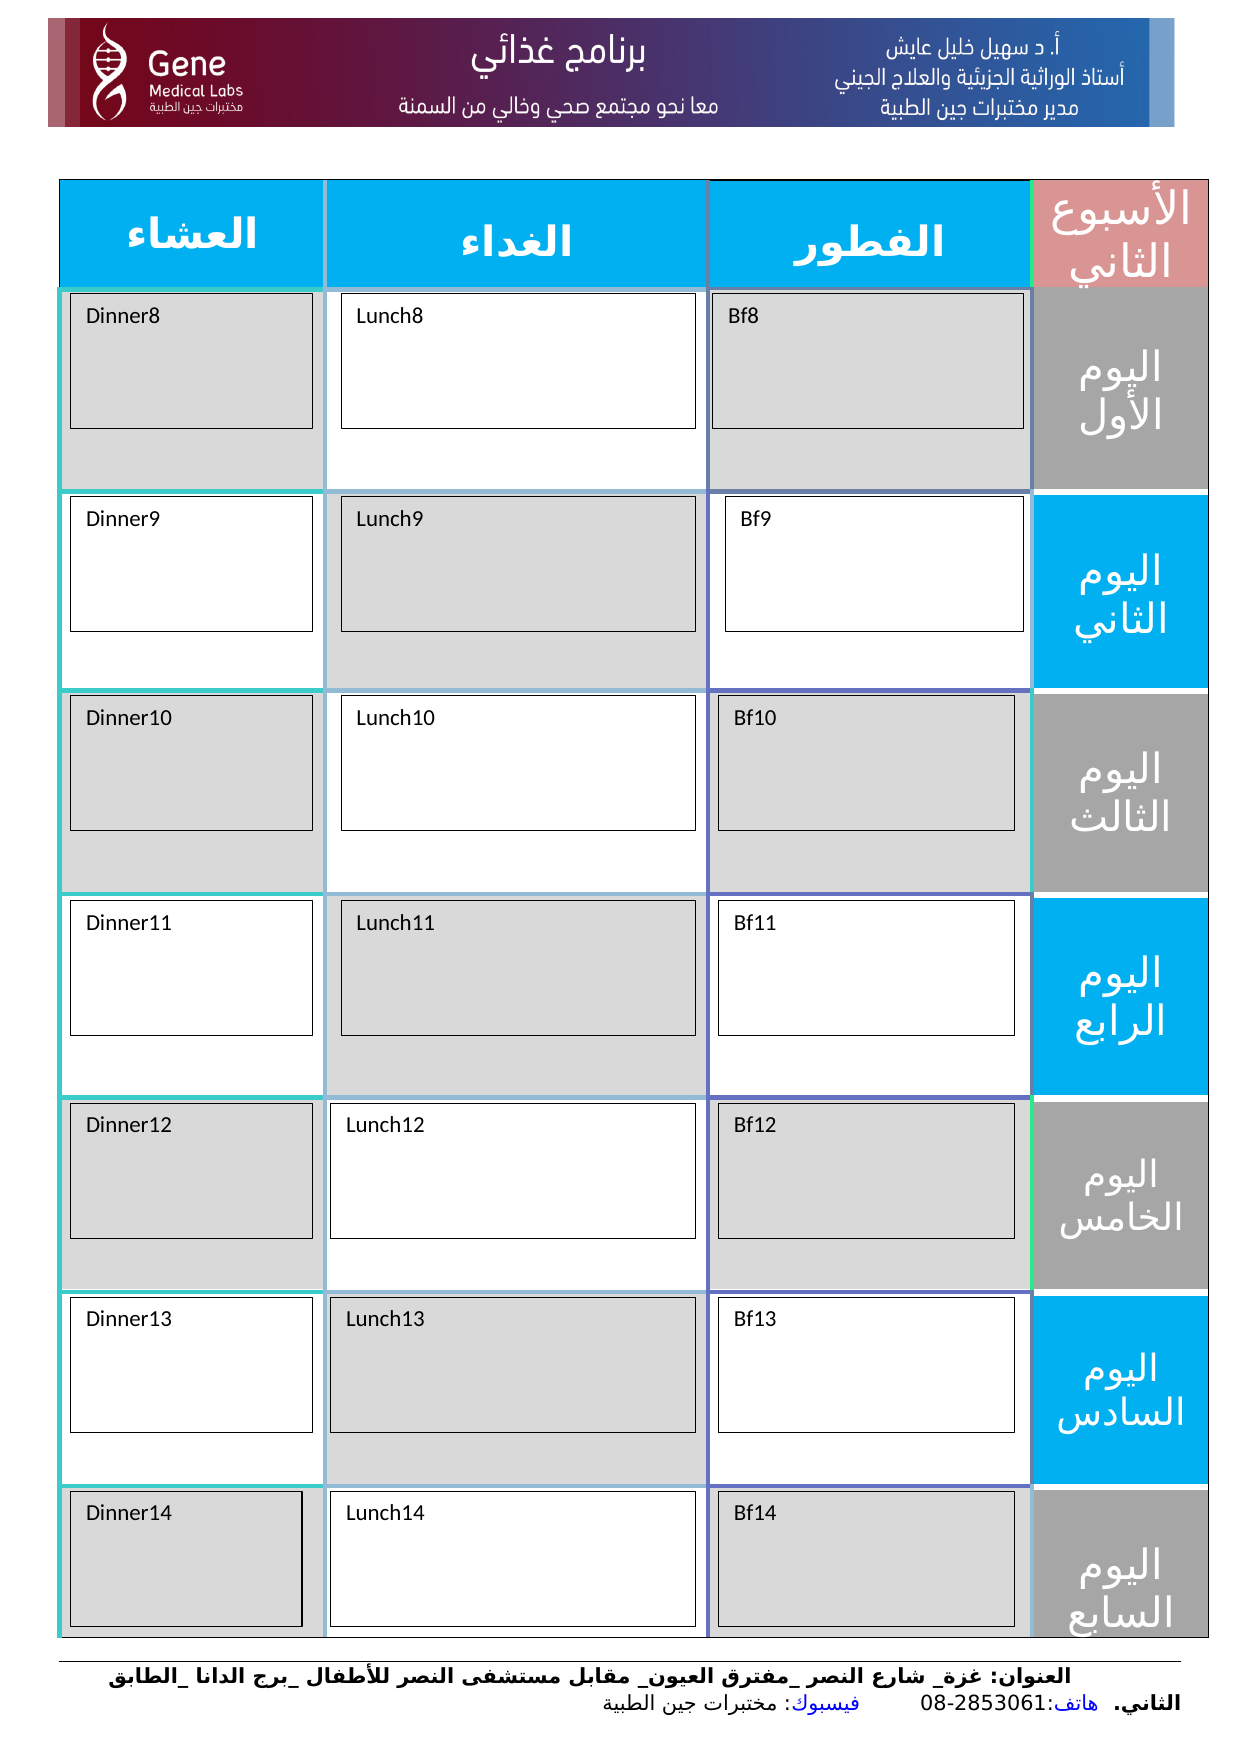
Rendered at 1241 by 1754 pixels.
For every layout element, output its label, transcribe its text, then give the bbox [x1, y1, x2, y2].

table_cell [327, 1100, 706, 1289]
table_cell [62, 1488, 323, 1637]
table_cell [62, 292, 323, 489]
table_header الفطور [710, 181, 1030, 287]
table_cell [62, 1100, 323, 1289]
table_cell [327, 1488, 706, 1637]
table_cell [62, 693, 323, 892]
table_cell [62, 896, 323, 1095]
table_cell [710, 896, 1030, 1095]
table_header العشاء [60, 180, 323, 287]
picture [32, 18, 1182, 127]
table_cell [710, 1100, 1030, 1289]
table_header الغداء [327, 180, 706, 287]
table_cell [327, 896, 706, 1095]
table_cell اليوم السادس [1034, 1296, 1208, 1484]
table_cell [327, 1294, 706, 1484]
table_cell اليوم الثالث [1034, 694, 1208, 892]
table_cell اليوم الرابع [1034, 898, 1208, 1095]
table_cell [710, 1294, 1030, 1484]
table_cell [710, 1488, 1030, 1637]
table_cell [710, 290, 1030, 489]
table_cell [327, 693, 706, 892]
table_cell [327, 292, 706, 489]
table_cell اليوم الخامس [1034, 1102, 1208, 1289]
table_cell [327, 494, 706, 688]
table_cell [62, 1294, 323, 1484]
table_cell [710, 494, 1030, 688]
table_cell اليوم الثاني [1034, 495, 1208, 688]
table_cell [62, 494, 323, 688]
table_cell [710, 693, 1030, 892]
table_header الأسبوع الثاني [1034, 180, 1208, 287]
table_cell اليوم الأول [1034, 287, 1208, 489]
table_cell اليوم السابع [1034, 1490, 1208, 1637]
